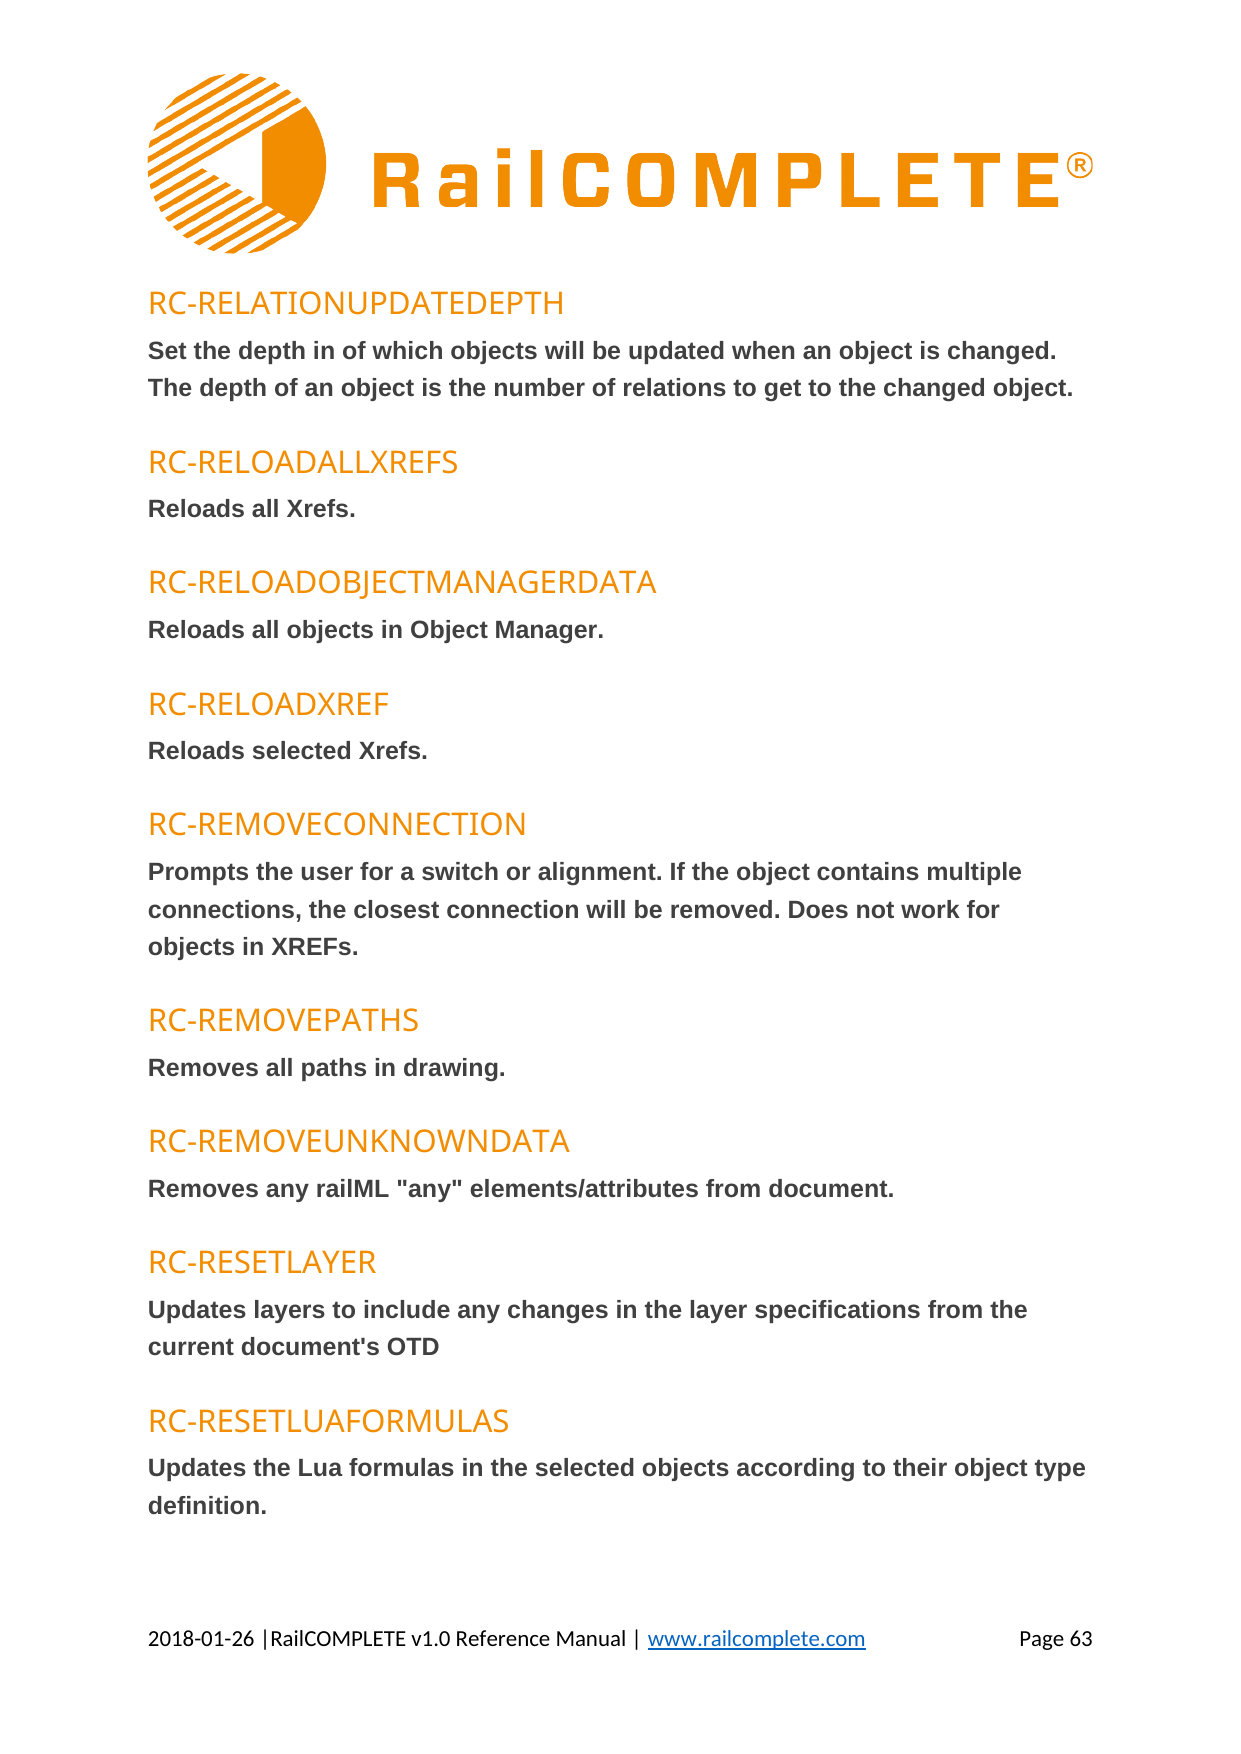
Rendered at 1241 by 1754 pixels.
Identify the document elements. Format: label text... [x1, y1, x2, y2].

text Updates layers to include any changes in the layer specifications from the current document's OTD [148, 1286, 1093, 1361]
subtitle RC-REMOVEPATHS [148, 998, 1093, 1041]
text Reloads all Xrefs. [148, 486, 1093, 523]
subtitle RC-RESETLUAFORMULAS [148, 1399, 1093, 1441]
text Removes all paths in drawing. [148, 1044, 1093, 1082]
text Reloads all objects in Object Manager. [148, 606, 1093, 644]
subtitle RC-RELATIONUPDATEDEPTH [148, 281, 1093, 324]
subtitle RC-RELOADXREF [148, 681, 1093, 724]
subtitle RC-RELOADOBJECTMANAGERDATA [148, 561, 1093, 603]
text Set the depth in of which objects will be updated when an object is changed. The depth of an object is the number of relations to get to the changed object. [148, 327, 1093, 402]
picture [147, 73, 1093, 254]
text Prompts the user for a switch or alignment. If the object contains multiple connections, the closest connection will be removed. Does not work for objects in XREFs. [148, 848, 1093, 961]
subtitle RC-RELOADALLXREFS [148, 439, 1093, 482]
text Removes any railML "any" elements/attributes from document. [148, 1165, 1093, 1203]
subtitle RC-RESETLAYER [148, 1240, 1093, 1283]
subtitle RC-REMOVEUNKNOWNDATA [148, 1119, 1093, 1162]
subtitle RC-REMOVECONNECTION [148, 802, 1093, 845]
text Reloads selected Xrefs. [148, 727, 1093, 765]
text Updates the Lua formulas in the selected objects according to their object type definition. [148, 1444, 1093, 1519]
